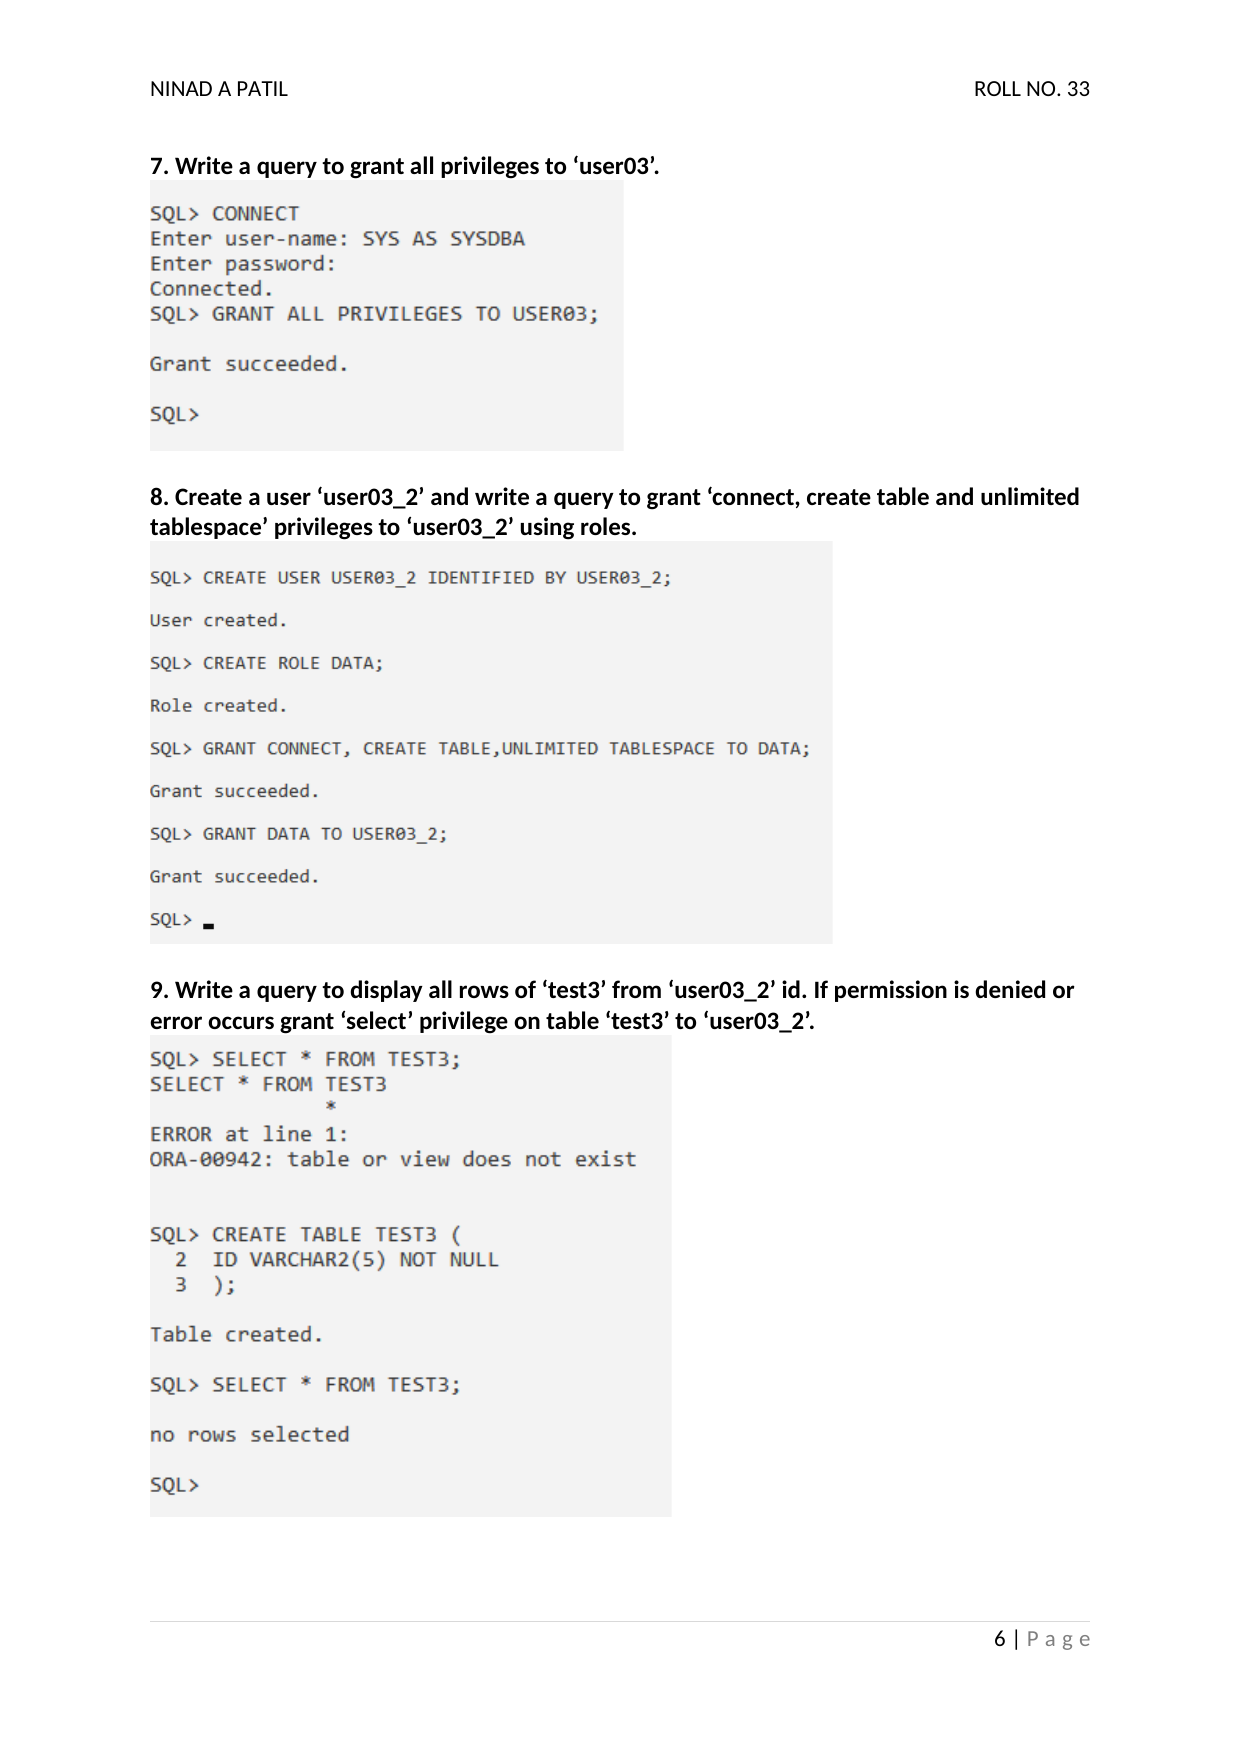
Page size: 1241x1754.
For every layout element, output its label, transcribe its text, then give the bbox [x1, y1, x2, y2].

text 8. Create a user ‘user03_2’ and write a query to grant ‘connect, create table and unlimited tablespace’ privileges to ‘user03_2’ using roles. [150, 481, 1090, 542]
picture [150, 1035, 672, 1517]
picture [150, 180, 624, 451]
text 7. Write a query to grant all privileges to ‘user03’. [150, 150, 1090, 181]
text 9. Write a query to display all rows of ‘test3’ from ‘user03_2’ id. If permission is denied or error occurs grant ‘select’ privilege on table ‘test3’ to ‘user03_2’. [150, 974, 1090, 1035]
picture [150, 541, 833, 944]
